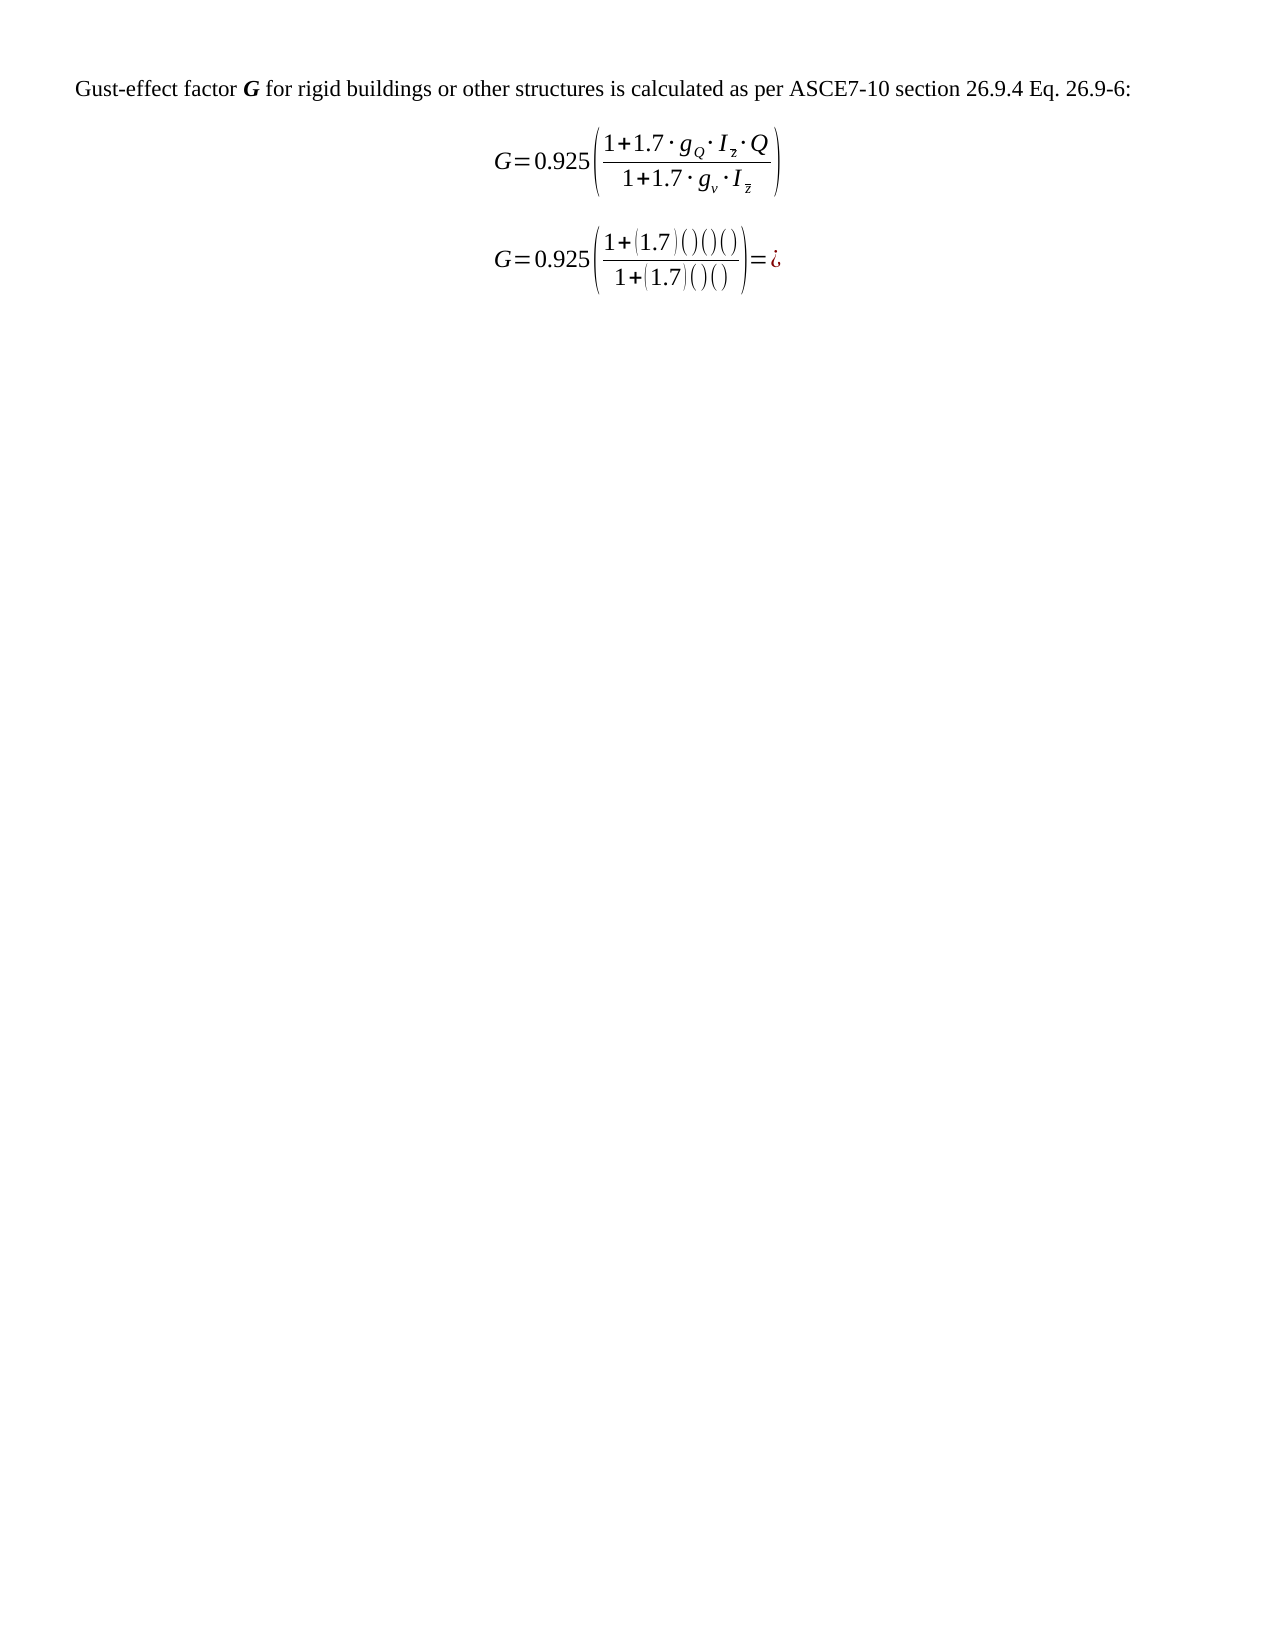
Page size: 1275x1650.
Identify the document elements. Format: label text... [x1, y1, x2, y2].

text Gust-effect factor G for rigid buildings or other structures is calculated as per ASCE7-10 section 26.9.4 Eq. 26.9-6: [75, 75, 1200, 101]
